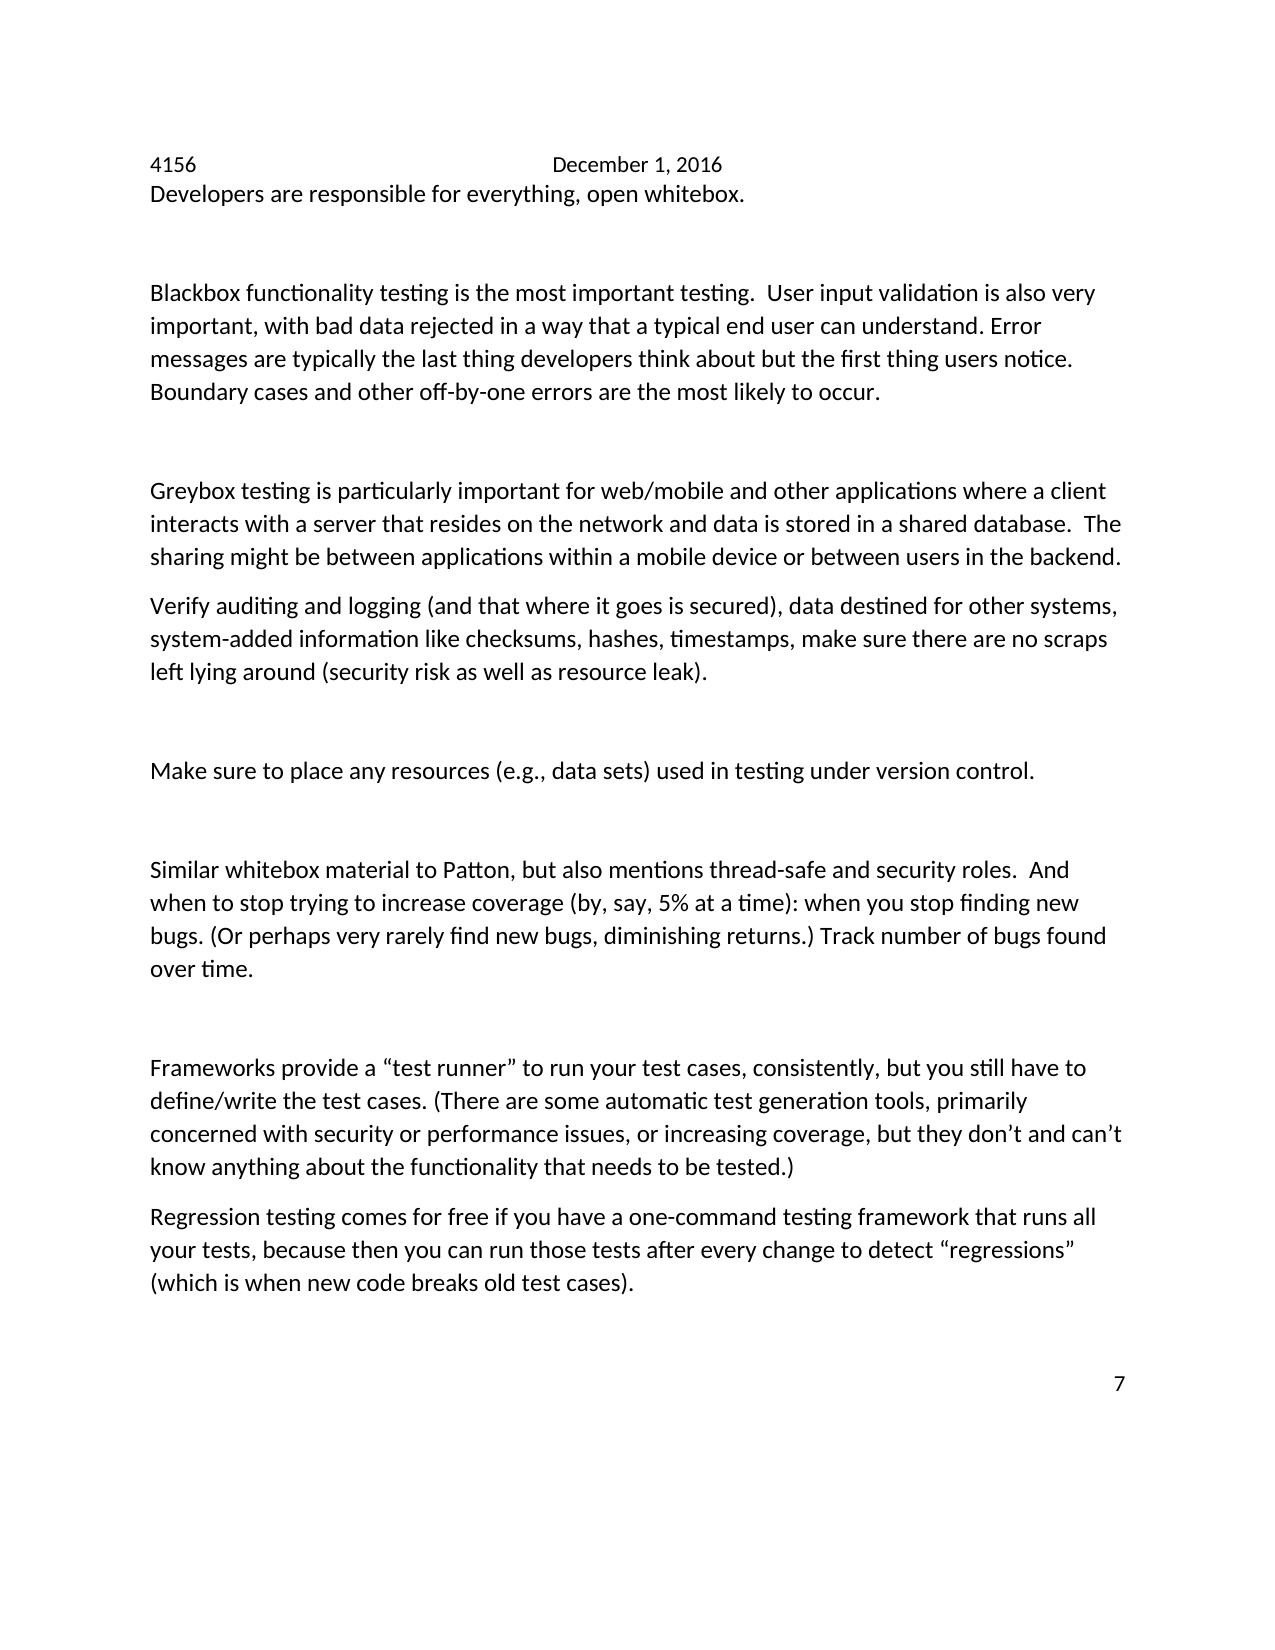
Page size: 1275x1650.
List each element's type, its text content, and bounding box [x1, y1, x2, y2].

text Frameworks provide a “test runner” to run your test cases, consistently, but you still have to define/write the test cases. (There are some automatic test generation tools, primarily concerned with security or performance issues, or increasing coverage, but they don’t and can’t know anything about the functionality that needs to be tested.) [150, 1053, 1125, 1182]
text Blackbox functionality testing is the most important testing. User input validation is also very important, with bad data rejected in a way that a typical end user can understand. Error messages are typically the last thing developers think about but the first thing users notice. Boundary cases and other off-by-one errors are the most likely to occur. [150, 277, 1125, 406]
text Developers are responsible for everything, open whitebox. [150, 178, 1125, 208]
text Verify auditing and logging (and that where it goes is secured), data destined for other systems, system-added information like checksums, hashes, timestamps, make sure there are no scraps left lying around (security risk as well as resource leak). [150, 591, 1125, 687]
text Greybox testing is particularly important for web/mobile and other applications where a client interacts with a server that resides on the network and data is stored in a shared database. The sharing might be between applications within a mobile device or between users in the backend. [150, 475, 1125, 571]
text Regression testing comes for free if you have a one-command testing framework that runs all your tests, because then you can run those tests after every change to detect “regressions” (which is when new code breaks old test cases). [150, 1201, 1125, 1297]
text Make sure to place any resources (e.g., data sets) used in testing under version control. [150, 756, 1125, 786]
text Similar whitebox material to Patton, but also mentions thread-safe and security roles. And when to stop trying to increase coverage (by, say, 5% at a time): when you stop finding new bugs. (Or perhaps very rarely find new bugs, diminishing returns.) Track number of bugs found over time. [150, 855, 1125, 984]
